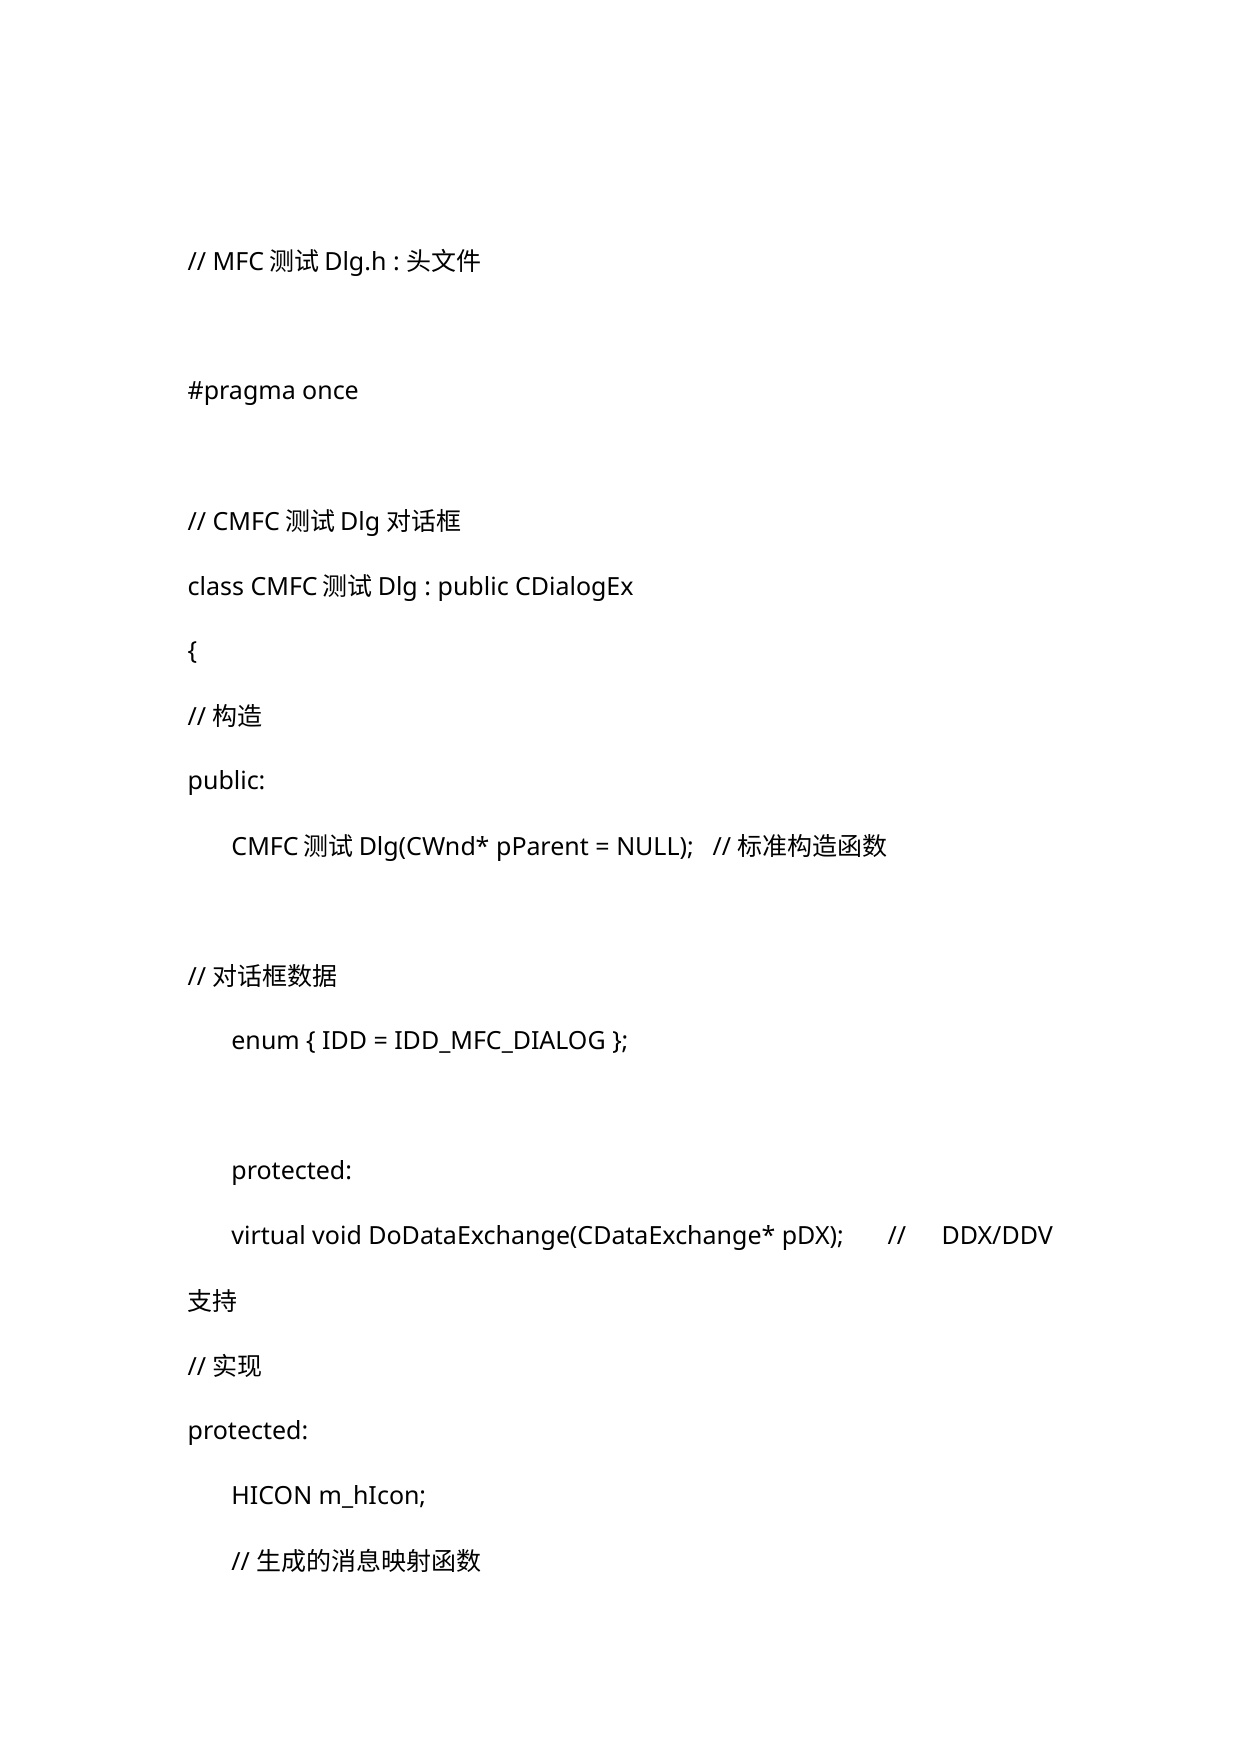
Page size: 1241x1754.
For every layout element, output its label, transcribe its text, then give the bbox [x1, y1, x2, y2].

text { [187, 617, 1053, 682]
text enum { IDD = IDD_MFC_DIALOG }; [187, 1007, 1053, 1072]
text // 生成的消息映射函数 [187, 1527, 1053, 1592]
text // MFC测试Dlg.h : 头文件 [187, 227, 1053, 292]
text // 构造 [187, 682, 1053, 747]
text #pragma once [187, 357, 1053, 422]
text // 对话框数据 [187, 942, 1053, 1007]
text protected: [187, 1397, 1053, 1462]
text CMFC测试Dlg(CWnd* pParent = NULL); // 标准构造函数 [187, 812, 1053, 877]
text // 实现 [187, 1332, 1053, 1397]
text // CMFC测试Dlg 对话框 [187, 487, 1053, 552]
text virtual void DoDataExchange(CDataExchange* pDX); // DDX/DDV 支持 [187, 1202, 1053, 1332]
text HICON m_hIcon; [187, 1462, 1053, 1527]
text class CMFC测试Dlg : public CDialogEx [187, 552, 1053, 617]
text public: [187, 747, 1053, 812]
text protected: [187, 1137, 1053, 1202]
